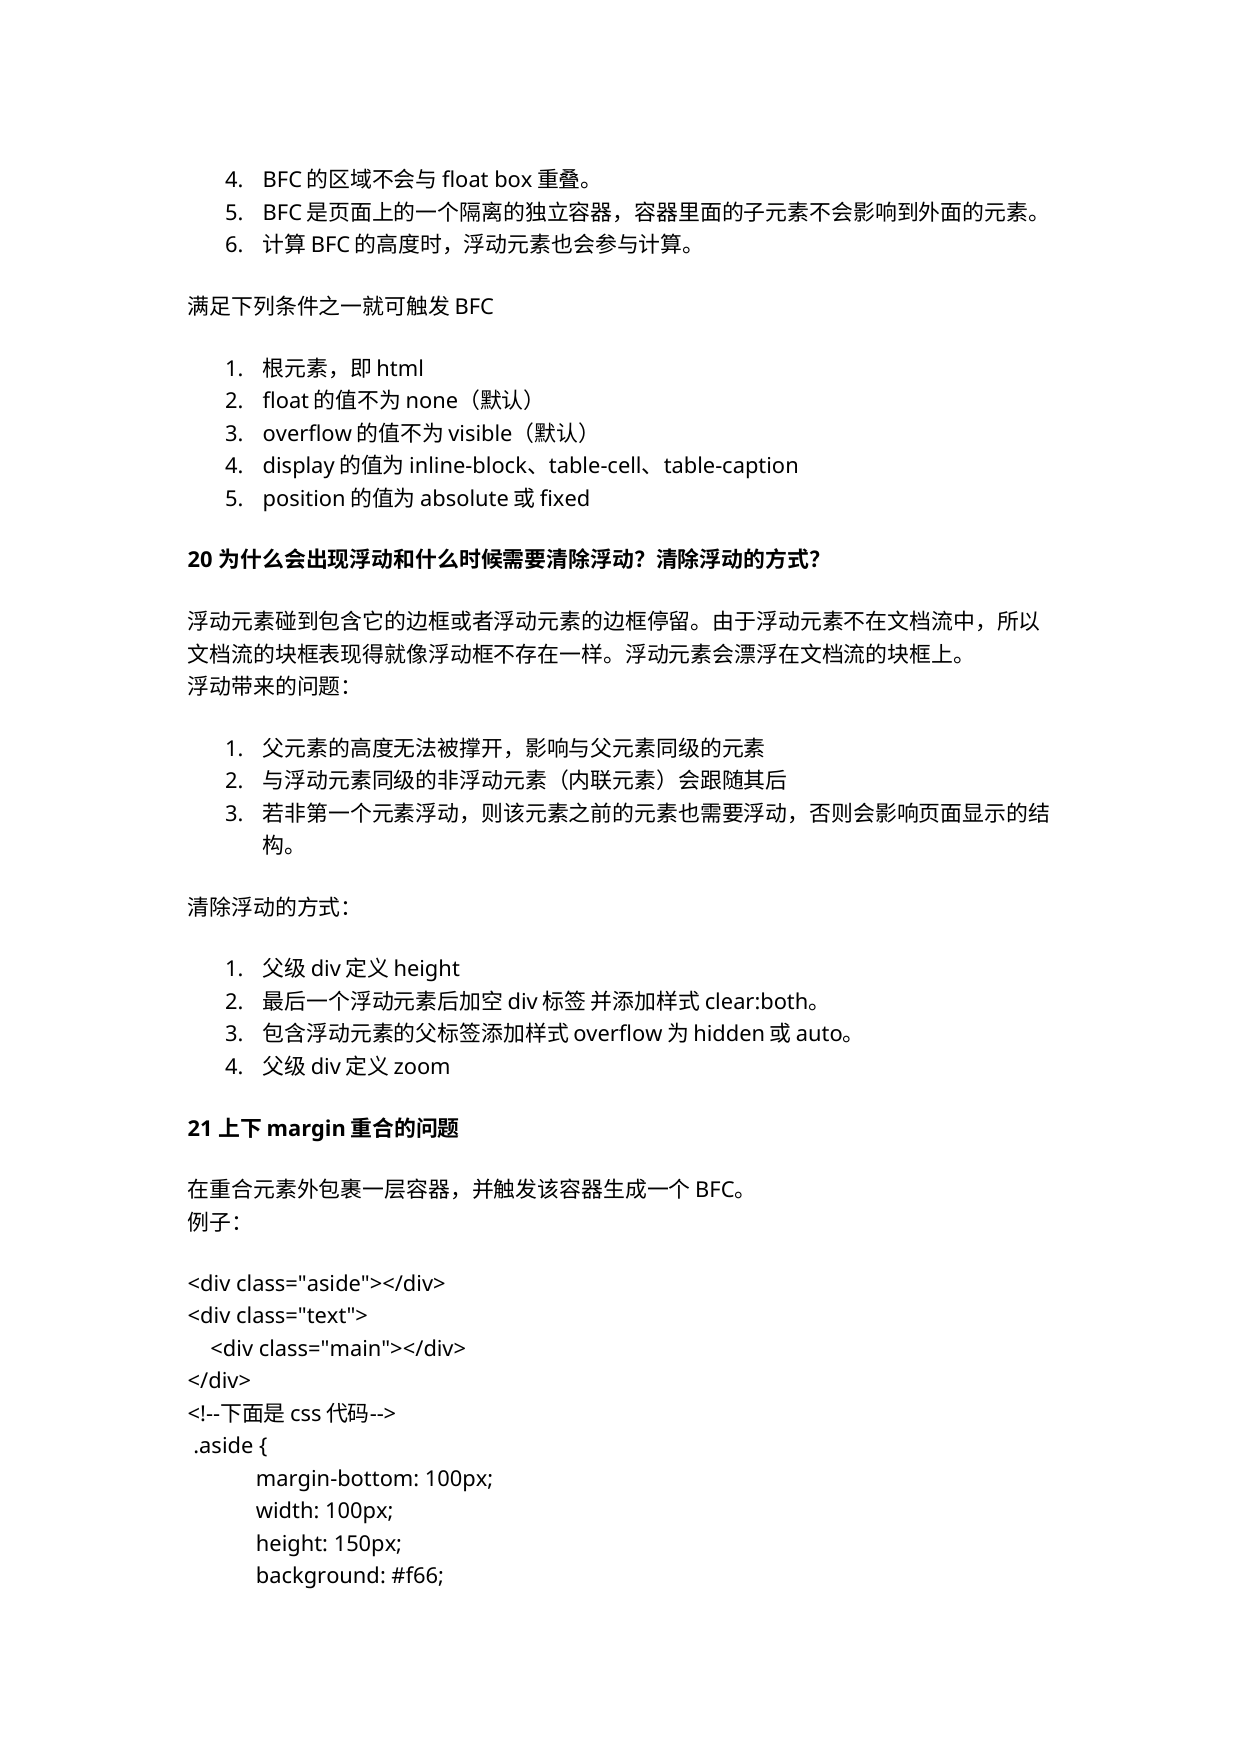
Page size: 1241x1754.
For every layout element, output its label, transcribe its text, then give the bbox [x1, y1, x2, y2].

text <!--下面是css代码--> [187, 1396, 1053, 1429]
text .aside { [187, 1429, 1053, 1461]
text </div> [187, 1364, 1053, 1396]
list BFC的区域不会与float box重叠。 [225, 162, 1053, 194]
list 父级div定义height [225, 951, 1053, 984]
text 满足下列条件之一就可触发BFC [187, 289, 1053, 321]
list 与浮动元素同级的非浮动元素（内联元素）会跟随其后 [225, 763, 1053, 795]
text 21 上下margin重合的问题 [187, 1110, 1053, 1143]
list 若非第一个元素浮动，则该元素之前的元素也需要浮动，否则会影响页面显示的结构。 [225, 795, 1053, 860]
list position的值为absolute或fixed [225, 480, 1053, 513]
text 20 为什么会出现浮动和什么时候需要清除浮动？清除浮动的方式？ [187, 542, 1053, 574]
list display的值为inline-block、table-cell、table-caption [225, 448, 1053, 480]
text <div class="text"> [187, 1299, 1053, 1331]
text height: 150px; [187, 1526, 1053, 1559]
text margin-bottom: 100px; [187, 1461, 1053, 1494]
text 在重合元素外包裹一层容器，并触发该容器生成一个BFC。 例子： [187, 1172, 1053, 1237]
text <div class="main"></div> [187, 1331, 1053, 1364]
list 根元素，即html [225, 350, 1053, 383]
text background: #f66; [187, 1559, 1053, 1591]
text width: 100px; [187, 1494, 1053, 1526]
list BFC是页面上的一个隔离的独立容器，容器里面的子元素不会影响到外面的元素。 [225, 194, 1053, 227]
text 浮动元素碰到包含它的边框或者浮动元素的边框停留。由于浮动元素不在文档流中，所以文档流的块框表现得就像浮动框不存在一样。浮动元素会漂浮在文档流的块框上。 浮动带来的问题： [187, 604, 1053, 701]
list overflow的值不为visible（默认） [225, 415, 1053, 448]
list 最后一个浮动元素后加空div标签 并添加样式clear:both。 [225, 984, 1053, 1016]
list 父级div定义zoom [225, 1049, 1053, 1081]
list float的值不为none（默认） [225, 383, 1053, 415]
list 包含浮动元素的父标签添加样式overflow为hidden或auto。 [225, 1016, 1053, 1049]
text 清除浮动的方式： [187, 889, 1053, 922]
list 父元素的高度无法被撑开，影响与父元素同级的元素 [225, 730, 1053, 763]
list 计算BFC的高度时，浮动元素也会参与计算。 [225, 227, 1053, 259]
text <div class="aside"></div> [187, 1266, 1053, 1299]
